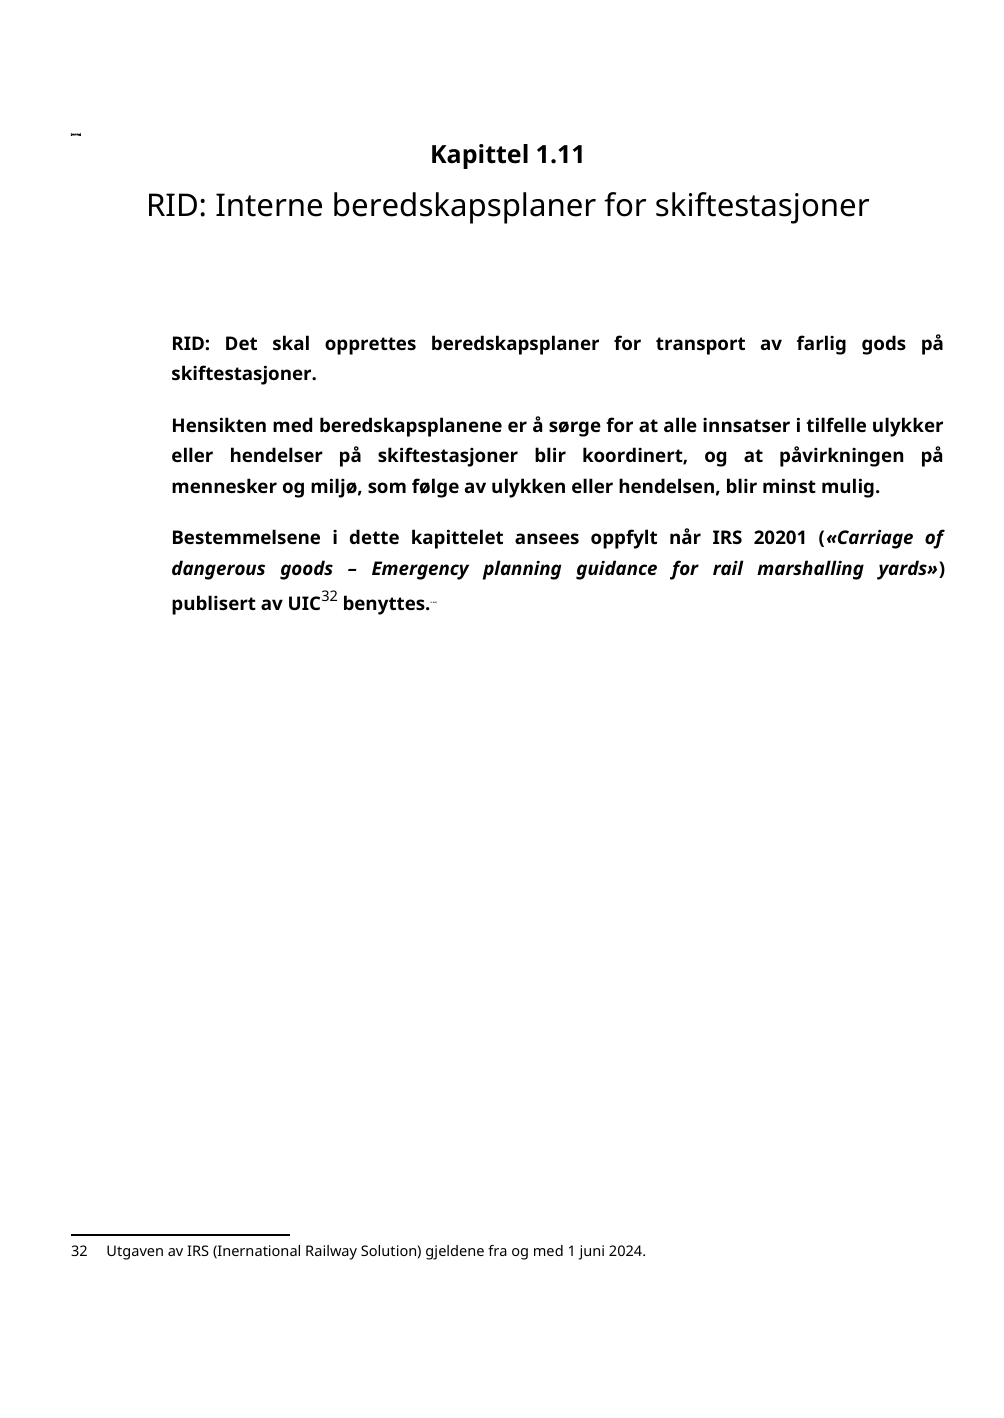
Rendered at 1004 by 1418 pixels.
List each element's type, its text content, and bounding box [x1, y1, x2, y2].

text Bestemmelsene i dette kapittelet ansees oppfylt når IRS 20201 («Carriage of dangerous goods – Emergency planning guidance for rail marshalling yards») publisert av UIC benyttes.rt del] [171, 525, 945, 620]
text RID: Det skal opprettes beredskapsplaner for transport av farlig gods på skiftestasjoner. [171, 330, 945, 386]
text Kapittel 1.11 [71, 136, 945, 170]
text RID: Interne beredskapsplaner for skiftestasjoner [71, 183, 945, 226]
text Hensikten med beredskapsplanene er å sørge for at alle innsatser i tilfelle ulykker eller hendelser på skiftestasjoner blir koordinert, og at påvirkningen på mennesker og miljø, som følge av ulykken eller hendelsen, blir minst mulig. [171, 412, 945, 499]
